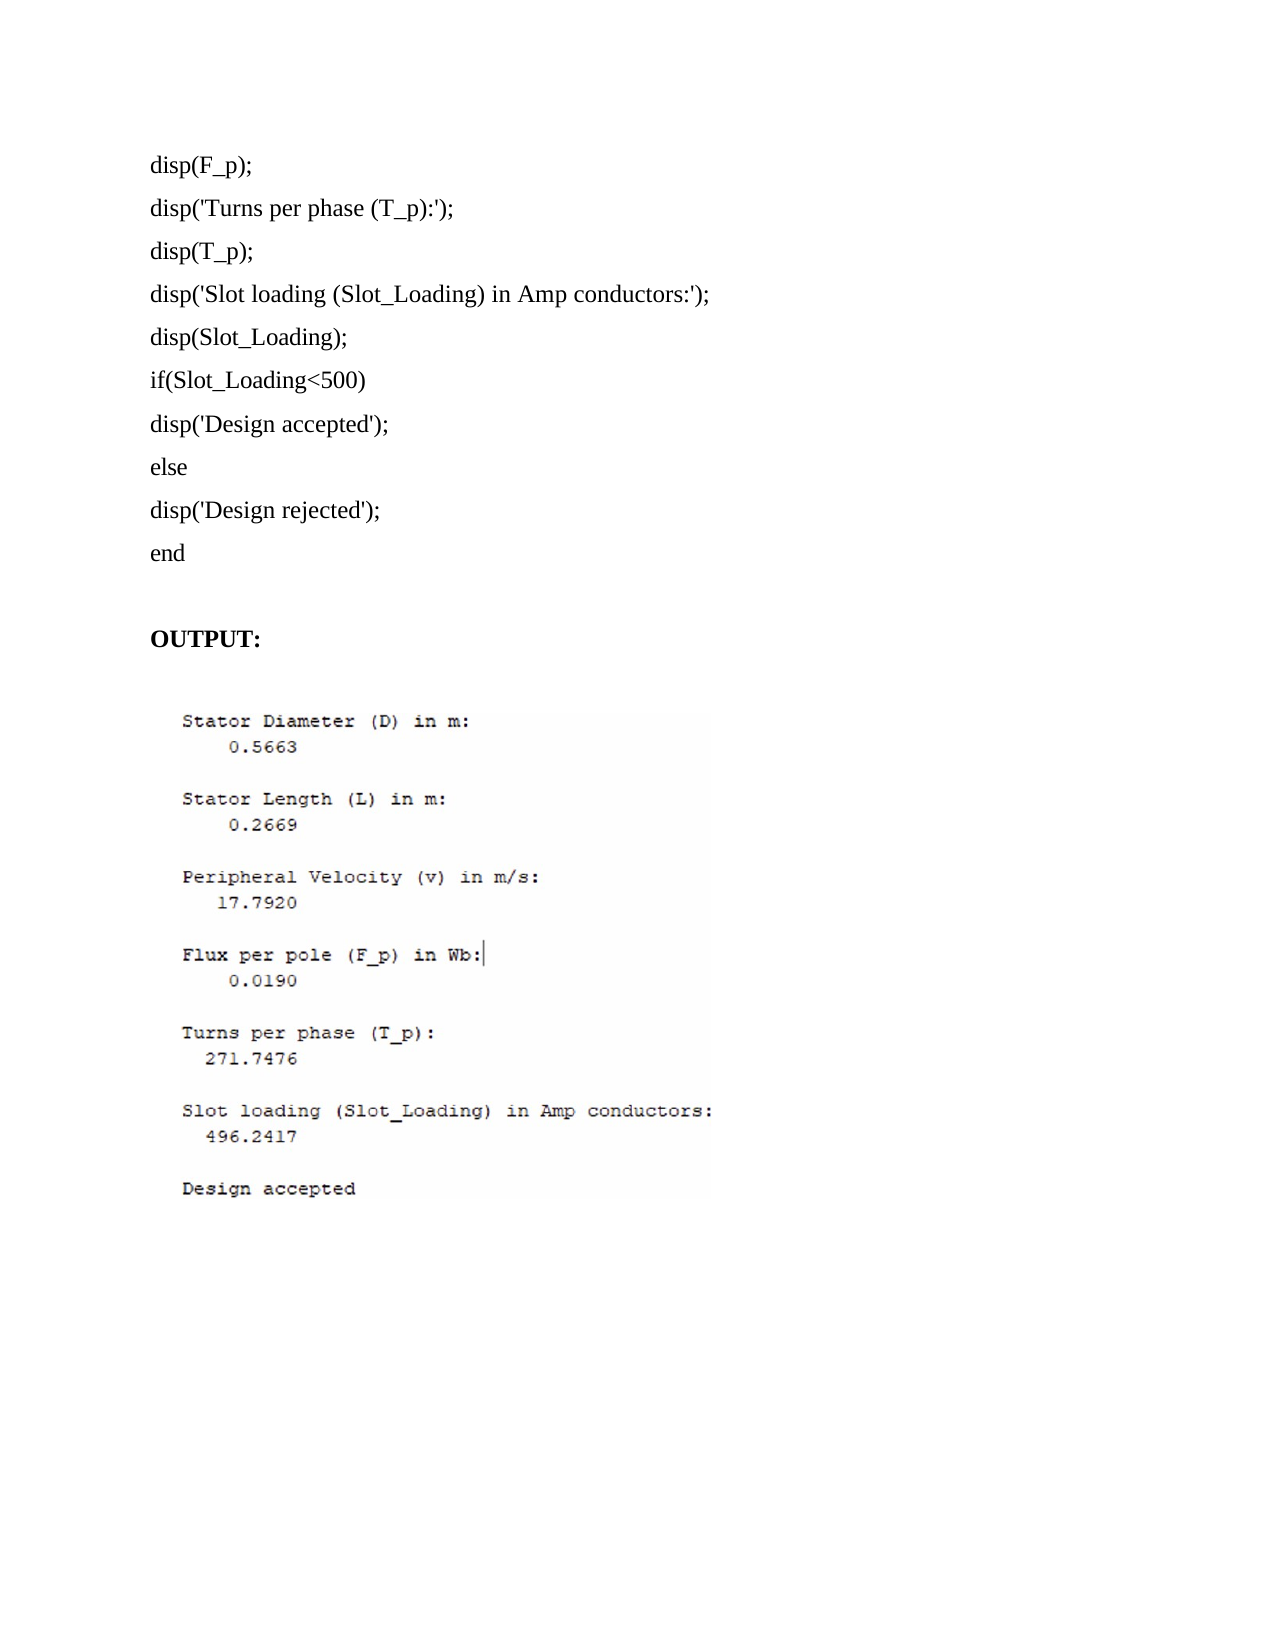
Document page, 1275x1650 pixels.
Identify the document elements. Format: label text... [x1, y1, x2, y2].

text disp('Design rejected'); end [150, 495, 381, 567]
text OUTPUT: [150, 624, 1087, 653]
text disp('Slot loading (Slot_Loading) in Amp conductors:'); disp(Slot_Loading); [150, 279, 901, 351]
text disp(F_p); [150, 150, 1087, 179]
text disp('Turns per phase (T_p):'); disp(T_p); [150, 193, 465, 265]
picture [180, 713, 712, 1199]
text if(Slot_Loading<500) disp('Design accepted'); else [150, 366, 389, 481]
